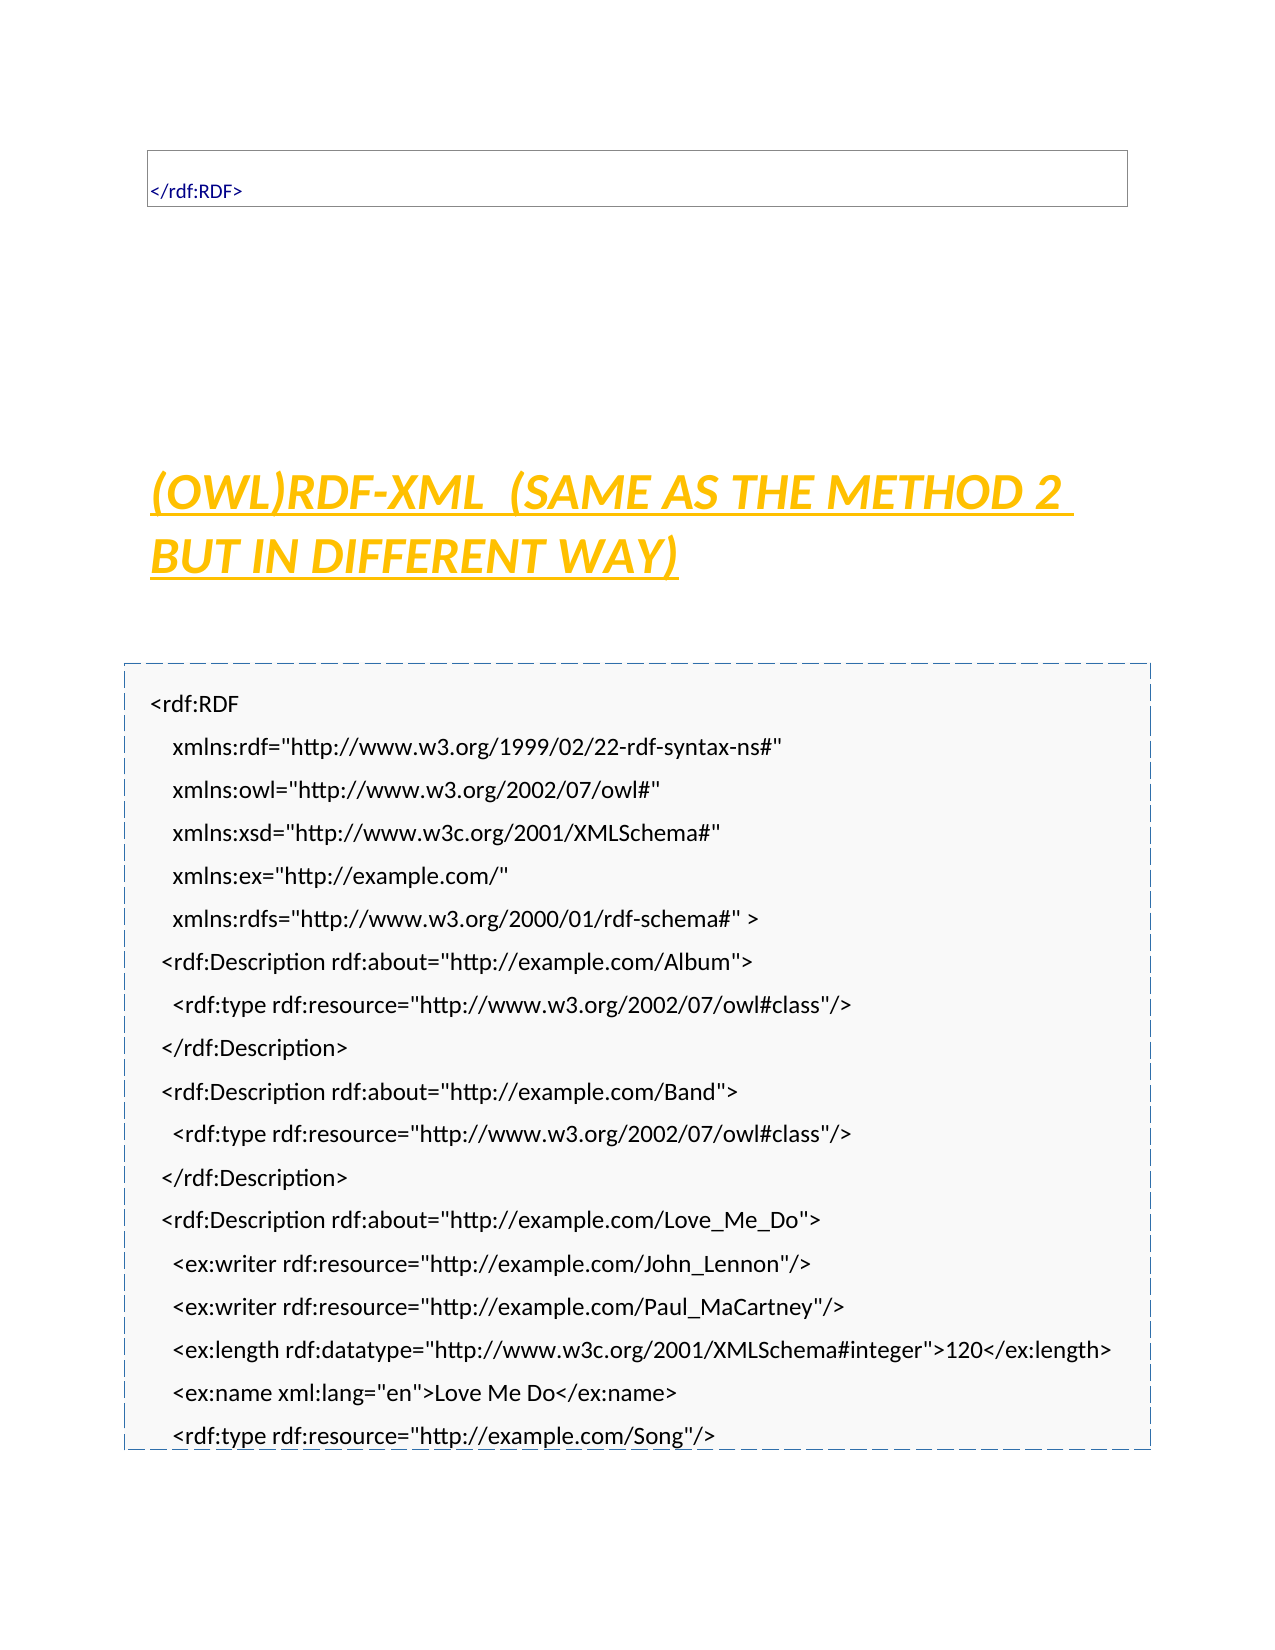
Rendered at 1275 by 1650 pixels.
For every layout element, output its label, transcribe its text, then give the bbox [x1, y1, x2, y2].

text <rdf:Description rdf:about="http://example.com/Band"> [124, 1049, 1151, 1093]
text xmlns:ex="http://example.com/" [124, 834, 1151, 877]
text <rdf:RDF [124, 662, 1151, 705]
text <rdf:type rdf:resource="http://www.w3.org/2002/07/owl#class"/> [124, 963, 1151, 1007]
text </rdf:Description> [124, 1136, 1151, 1179]
text xmlns:owl="http://www.w3.org/2002/07/owl#" [124, 748, 1151, 791]
text (OWL)RDF-XML (SAME AS THE METHOD 2 BUT IN DIFFERENT WAY) [150, 459, 1125, 586]
text xmlns:rdf="http://www.w3.org/1999/02/22-rdf-syntax-ns#" [124, 705, 1151, 748]
text <rdf:type rdf:resource="http://www.w3.org/2002/07/owl#class"/> [124, 1093, 1151, 1136]
text <rdf:type rdf:resource="http://example.com/Song"/> [124, 1394, 1151, 1450]
text </rdf:RDF> [148, 175, 1127, 206]
text <rdf:Description rdf:about="http://example.com/Album"> [124, 921, 1151, 963]
text <ex:length rdf:datatype="http://www.w3c.org/2001/XMLSchema#integer">120</ex:length> [124, 1308, 1151, 1351]
text <ex:writer rdf:resource="http://example.com/John_Lennon"/> [124, 1222, 1151, 1265]
text <ex:writer rdf:resource="http://example.com/Paul_MaCartney"/> [124, 1265, 1151, 1308]
text xmlns:xsd="http://www.w3c.org/2001/XMLSchema#" [124, 791, 1151, 834]
text </rdf:Description> [124, 1007, 1151, 1049]
text xmlns:rdfs="http://www.w3.org/2000/01/rdf-schema#" > [124, 877, 1151, 921]
text <ex:name xml:lang="en">Love Me Do</ex:name> [124, 1351, 1151, 1394]
text <rdf:Description rdf:about="http://example.com/Love_Me_Do"> [124, 1179, 1151, 1222]
